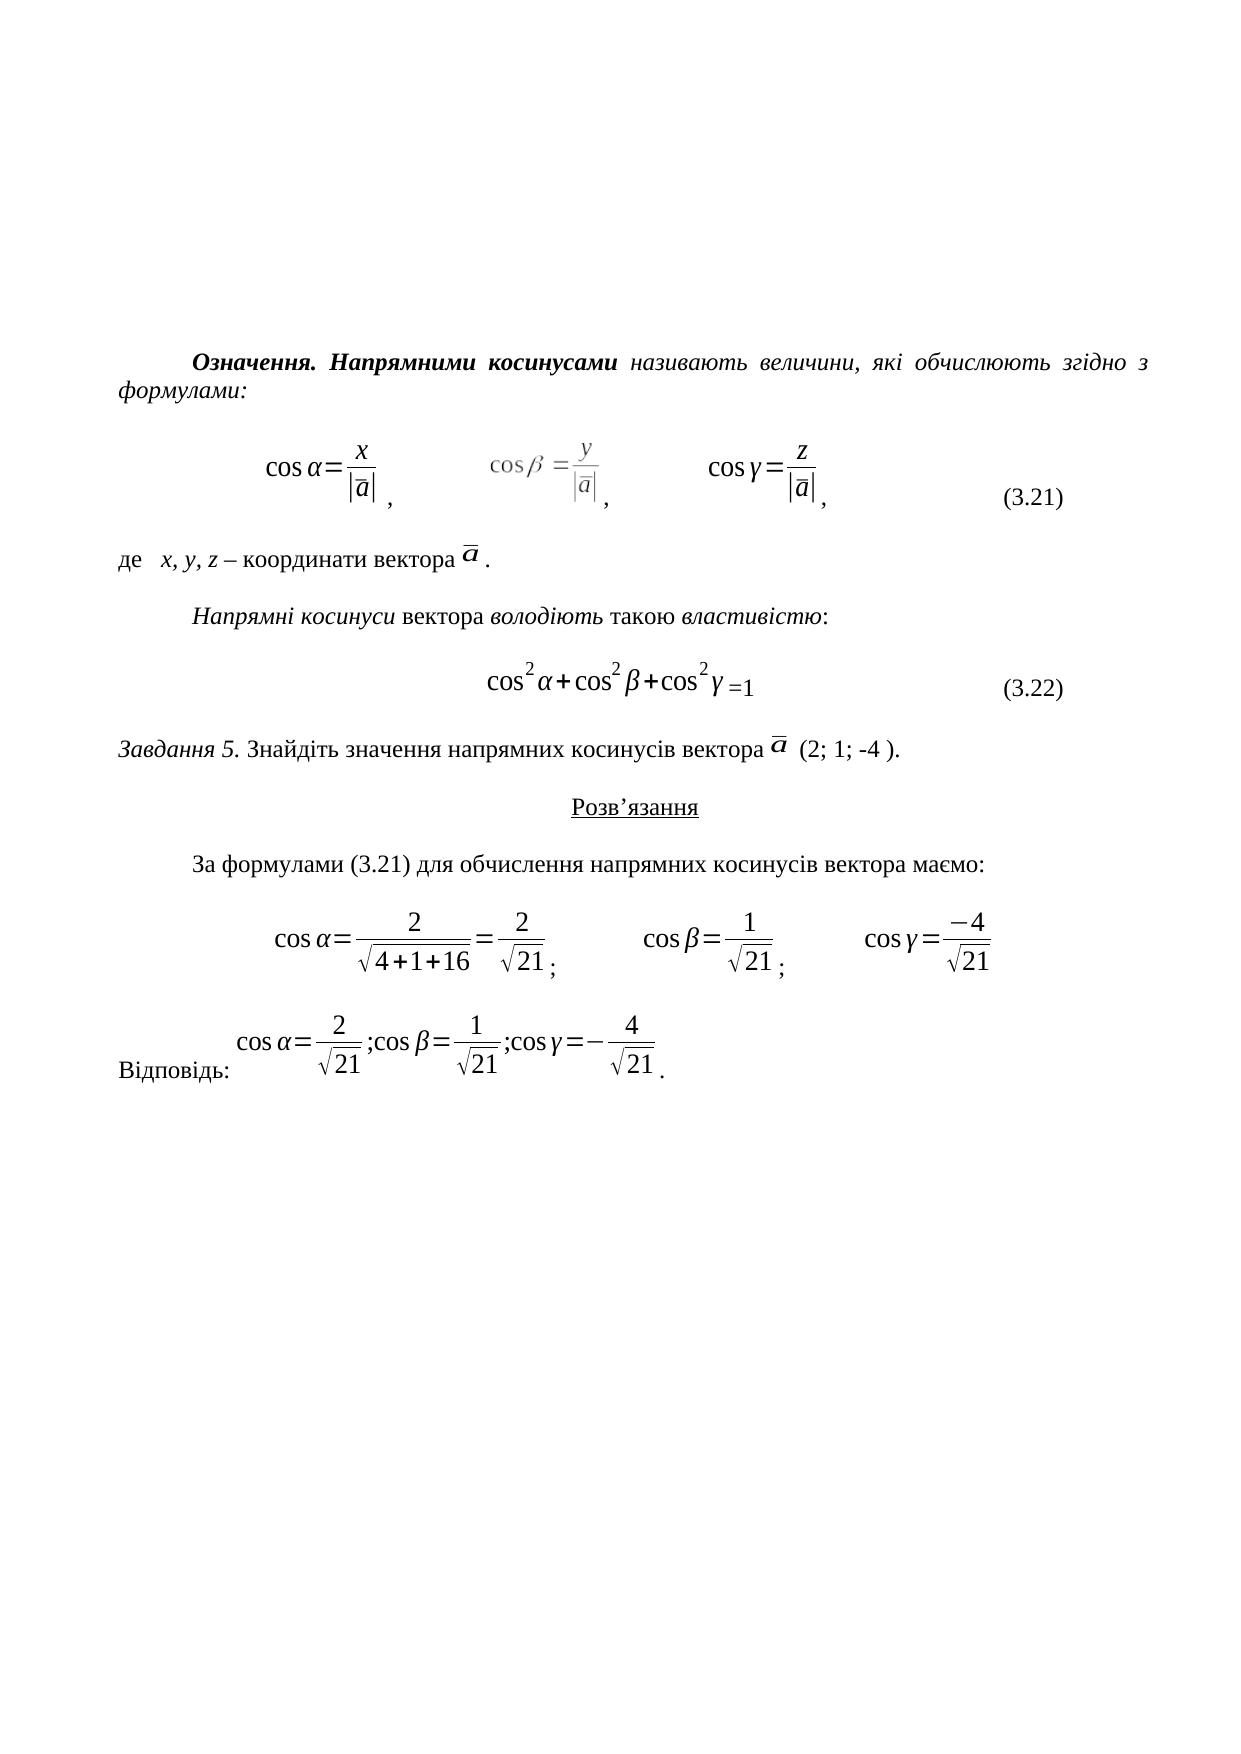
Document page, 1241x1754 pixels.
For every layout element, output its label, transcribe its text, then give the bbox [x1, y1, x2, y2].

text Напрямні косинуси вектора володіють такою властивістю: [118, 601, 1152, 630]
text За формулами (3.21) для обчислення напрямних косинусів вектора маємо: [118, 849, 1152, 878]
text ; ; [118, 907, 1152, 981]
text де x, y, z – координати вектора . [118, 539, 1152, 572]
text Відповідь: . [118, 1010, 1152, 1084]
text , , , (3.21) [118, 433, 1152, 511]
text Завдання 5. Знайдіть значення напрямних косинусів вектора (2; 1; -4 ). [118, 730, 1152, 763]
text =1 (3.22) [118, 659, 1152, 702]
text Розв’язання [118, 792, 1152, 821]
text Означення. Напрямними косинусами називають величини, які обчислюють згідно з формулами: [118, 347, 1152, 404]
